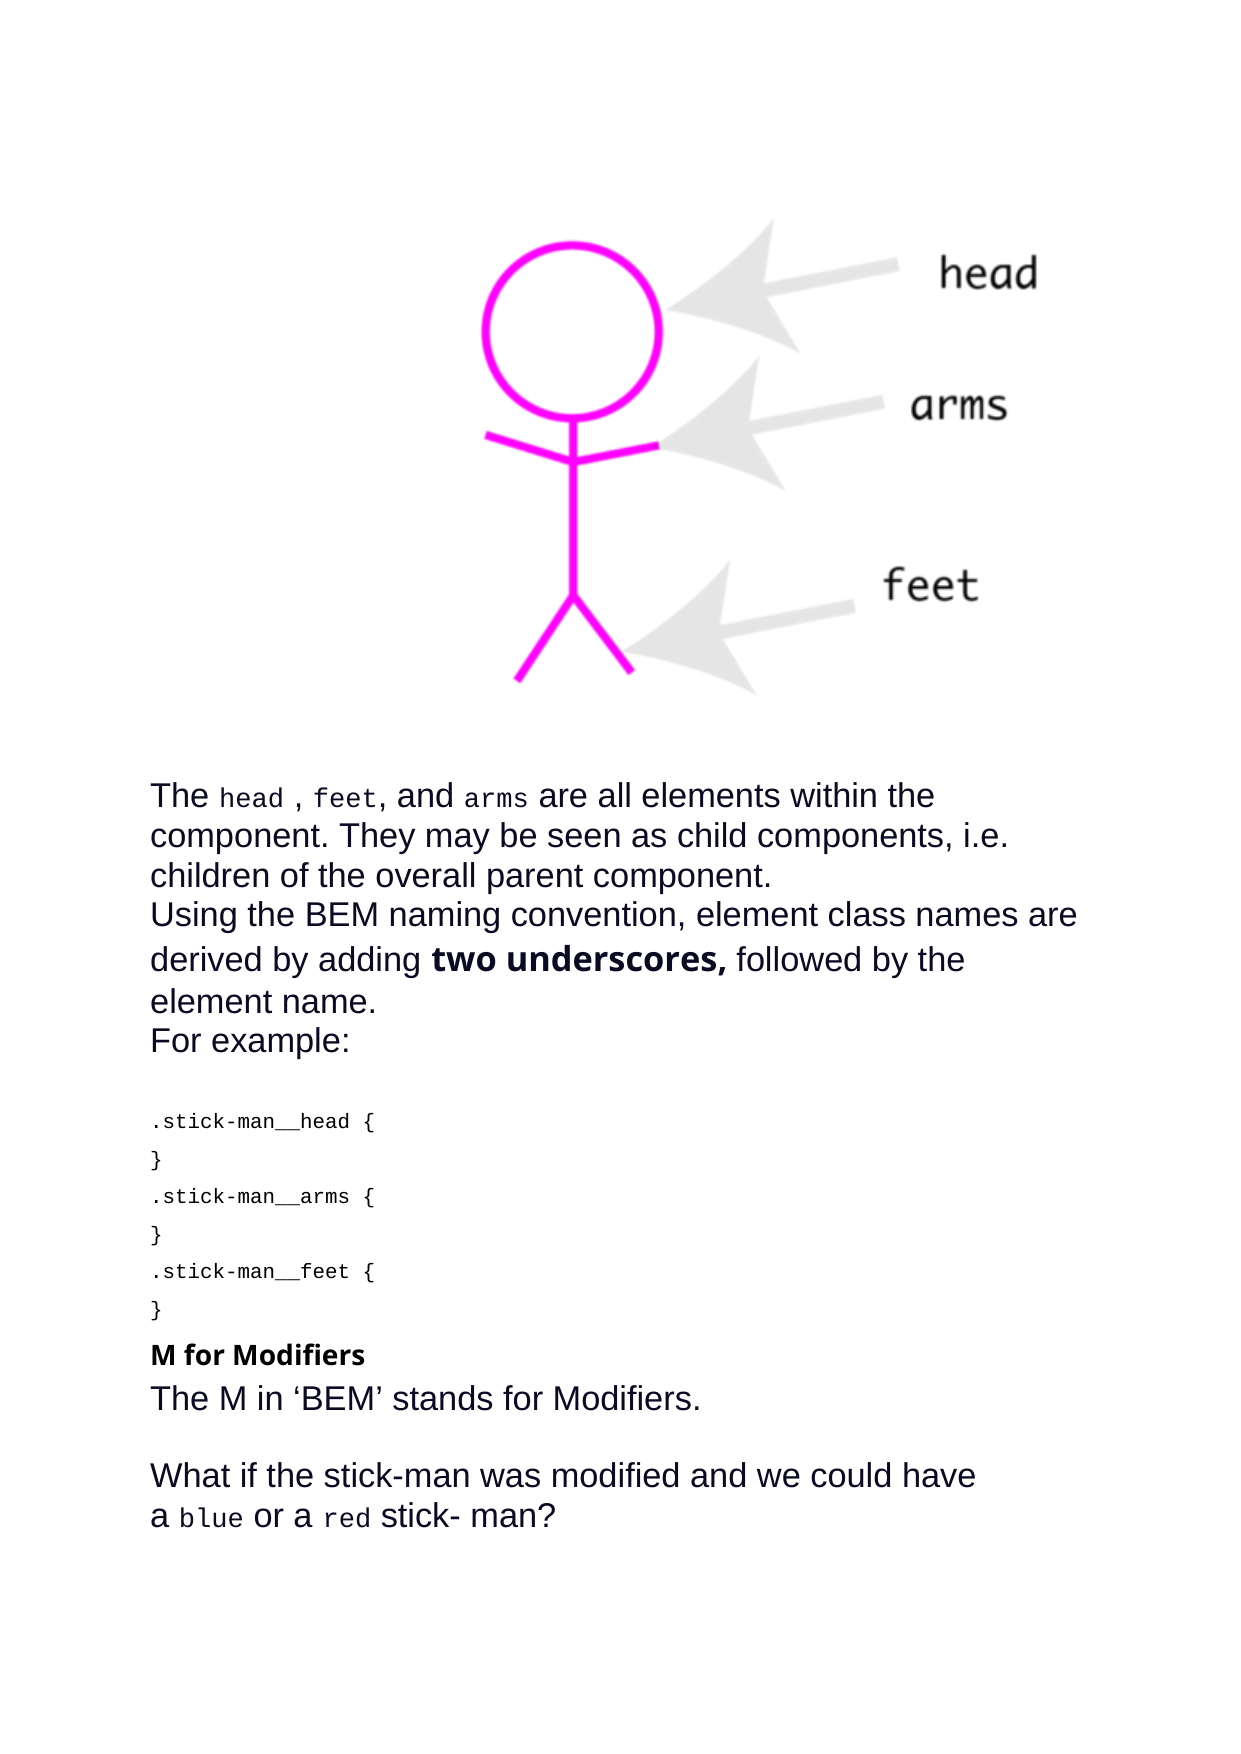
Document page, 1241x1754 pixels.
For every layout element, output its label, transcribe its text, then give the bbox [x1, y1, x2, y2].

text The head , feet, and arms are all elements within the component. They may be seen as child components, i.e. children of the overall parent component. [150, 775, 1090, 894]
text .stick-man__feet { [150, 1248, 1090, 1285]
text .stick-man__arms { [150, 1173, 1090, 1210]
text Using the BEM naming convention, element class names are derived by adding two underscores, followed by the element name. [150, 894, 1090, 1021]
picture [150, 150, 1241, 775]
text For example: [150, 1021, 1090, 1060]
text } [150, 1285, 1090, 1323]
text } [150, 1210, 1090, 1248]
text What if the stick-man was modified and we could have a blue or a red stick- man? [150, 1456, 1090, 1536]
text The M in ‘BEM’ stands for Modifiers. [150, 1378, 1090, 1418]
text M for Modifiers [150, 1335, 1090, 1373]
text } [150, 1135, 1090, 1173]
text .stick-man__head { [150, 1098, 1090, 1135]
